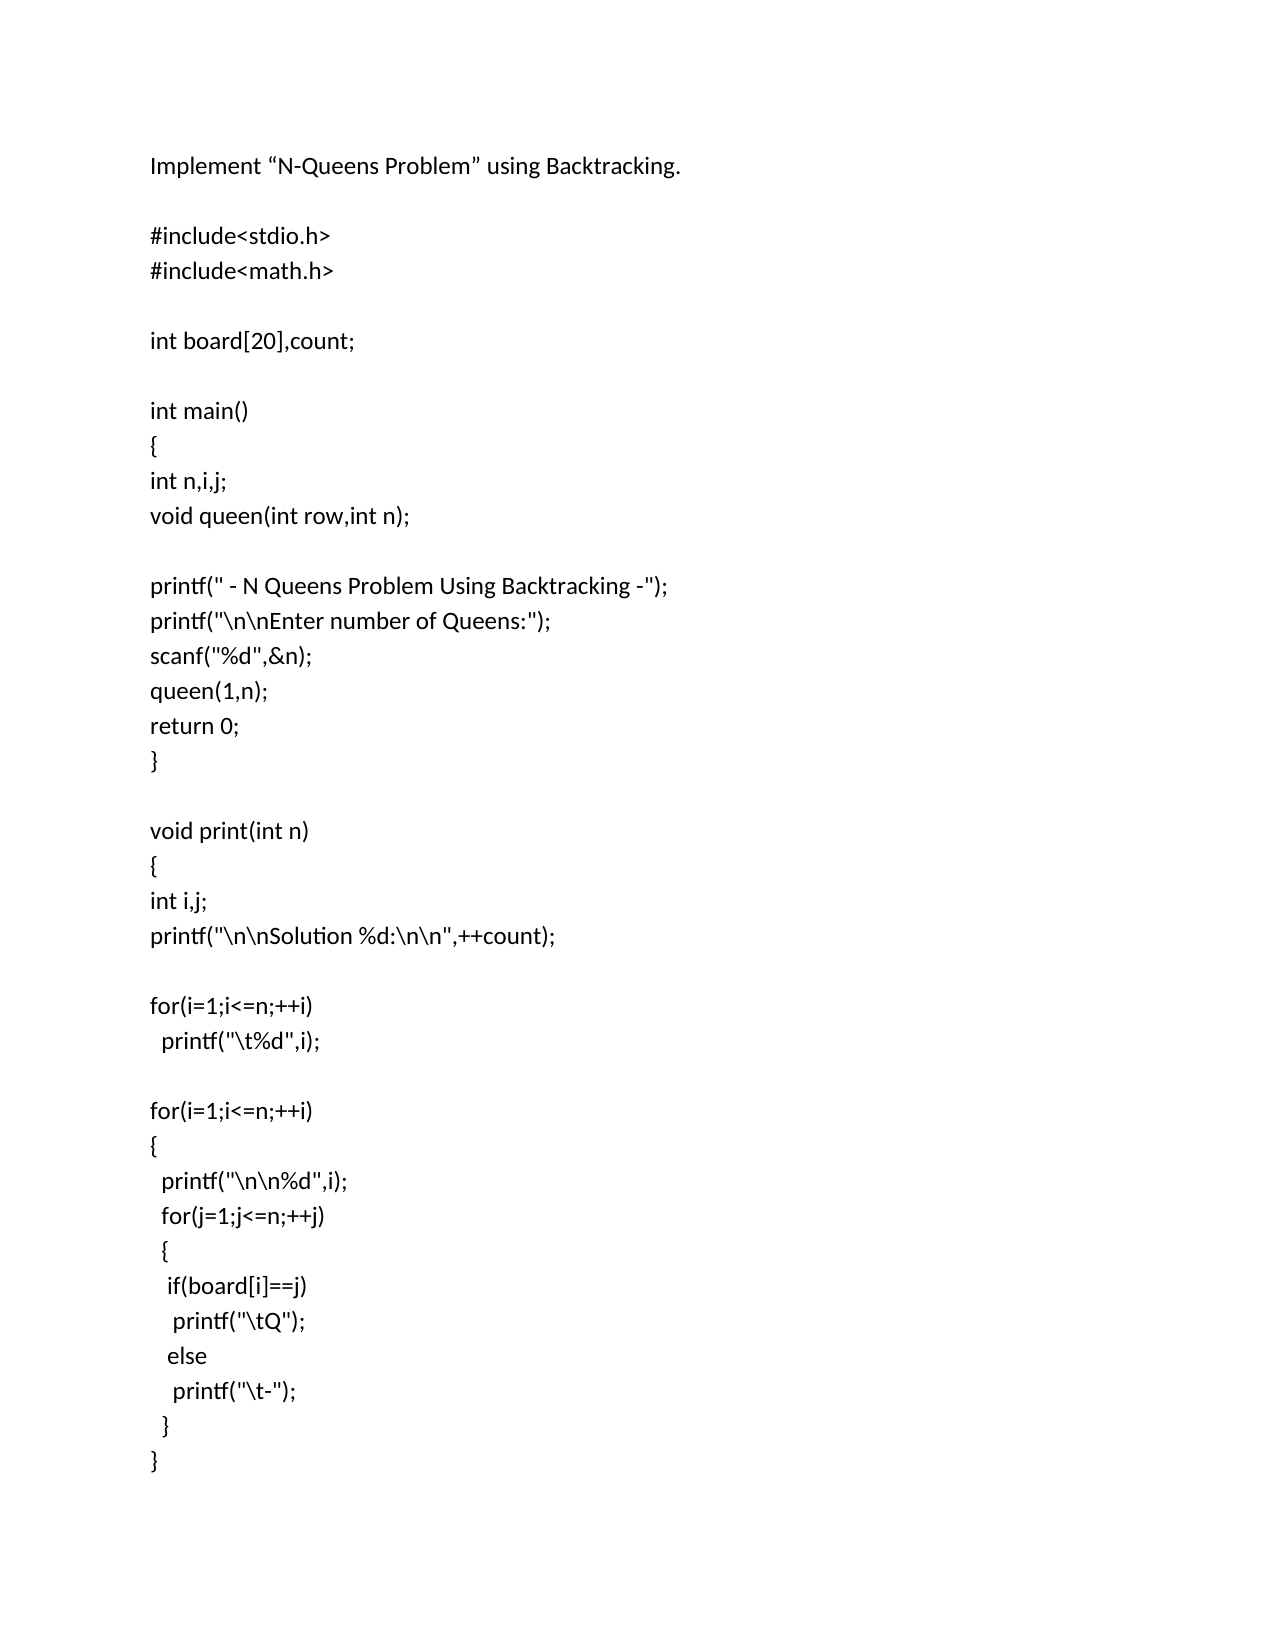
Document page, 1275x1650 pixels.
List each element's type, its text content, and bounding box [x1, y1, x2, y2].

text return 0; [150, 710, 1125, 741]
text void print(int n) [150, 815, 1125, 846]
text } [150, 1445, 1125, 1476]
text } [150, 1410, 1125, 1441]
text int i,j; [150, 885, 1125, 916]
text printf(" - N Queens Problem Using Backtracking -"); [150, 570, 1125, 601]
text #include<stdio.h> [150, 220, 1125, 251]
text int n,i,j; [150, 465, 1125, 496]
text printf("\t%d",i); [150, 1025, 1125, 1056]
text else [150, 1340, 1125, 1371]
text } [150, 745, 1125, 776]
text int main() [150, 395, 1125, 426]
text { [150, 1235, 1125, 1266]
text #include<math.h> [150, 255, 1125, 286]
text for(i=1;i<=n;++i) [150, 1095, 1125, 1126]
text for(i=1;i<=n;++i) [150, 990, 1125, 1021]
text if(board[i]==j) [150, 1270, 1125, 1301]
text printf("\t-"); [150, 1375, 1125, 1406]
text printf("\n\nEnter number of Queens:"); [150, 605, 1125, 636]
text queen(1,n); [150, 675, 1125, 706]
text Implement “N-Queens Problem” using Backtracking. [150, 150, 1125, 181]
text void queen(int row,int n); [150, 500, 1125, 531]
text printf("\tQ"); [150, 1305, 1125, 1336]
text scanf("%d",&n); [150, 640, 1125, 671]
text int board[20],count; [150, 325, 1125, 356]
text { [150, 430, 1125, 461]
text for(j=1;j<=n;++j) [150, 1200, 1125, 1231]
text printf("\n\nSolution %d:\n\n",++count); [150, 920, 1125, 951]
text printf("\n\n%d",i); [150, 1165, 1125, 1196]
text { [150, 850, 1125, 881]
text { [150, 1130, 1125, 1161]
